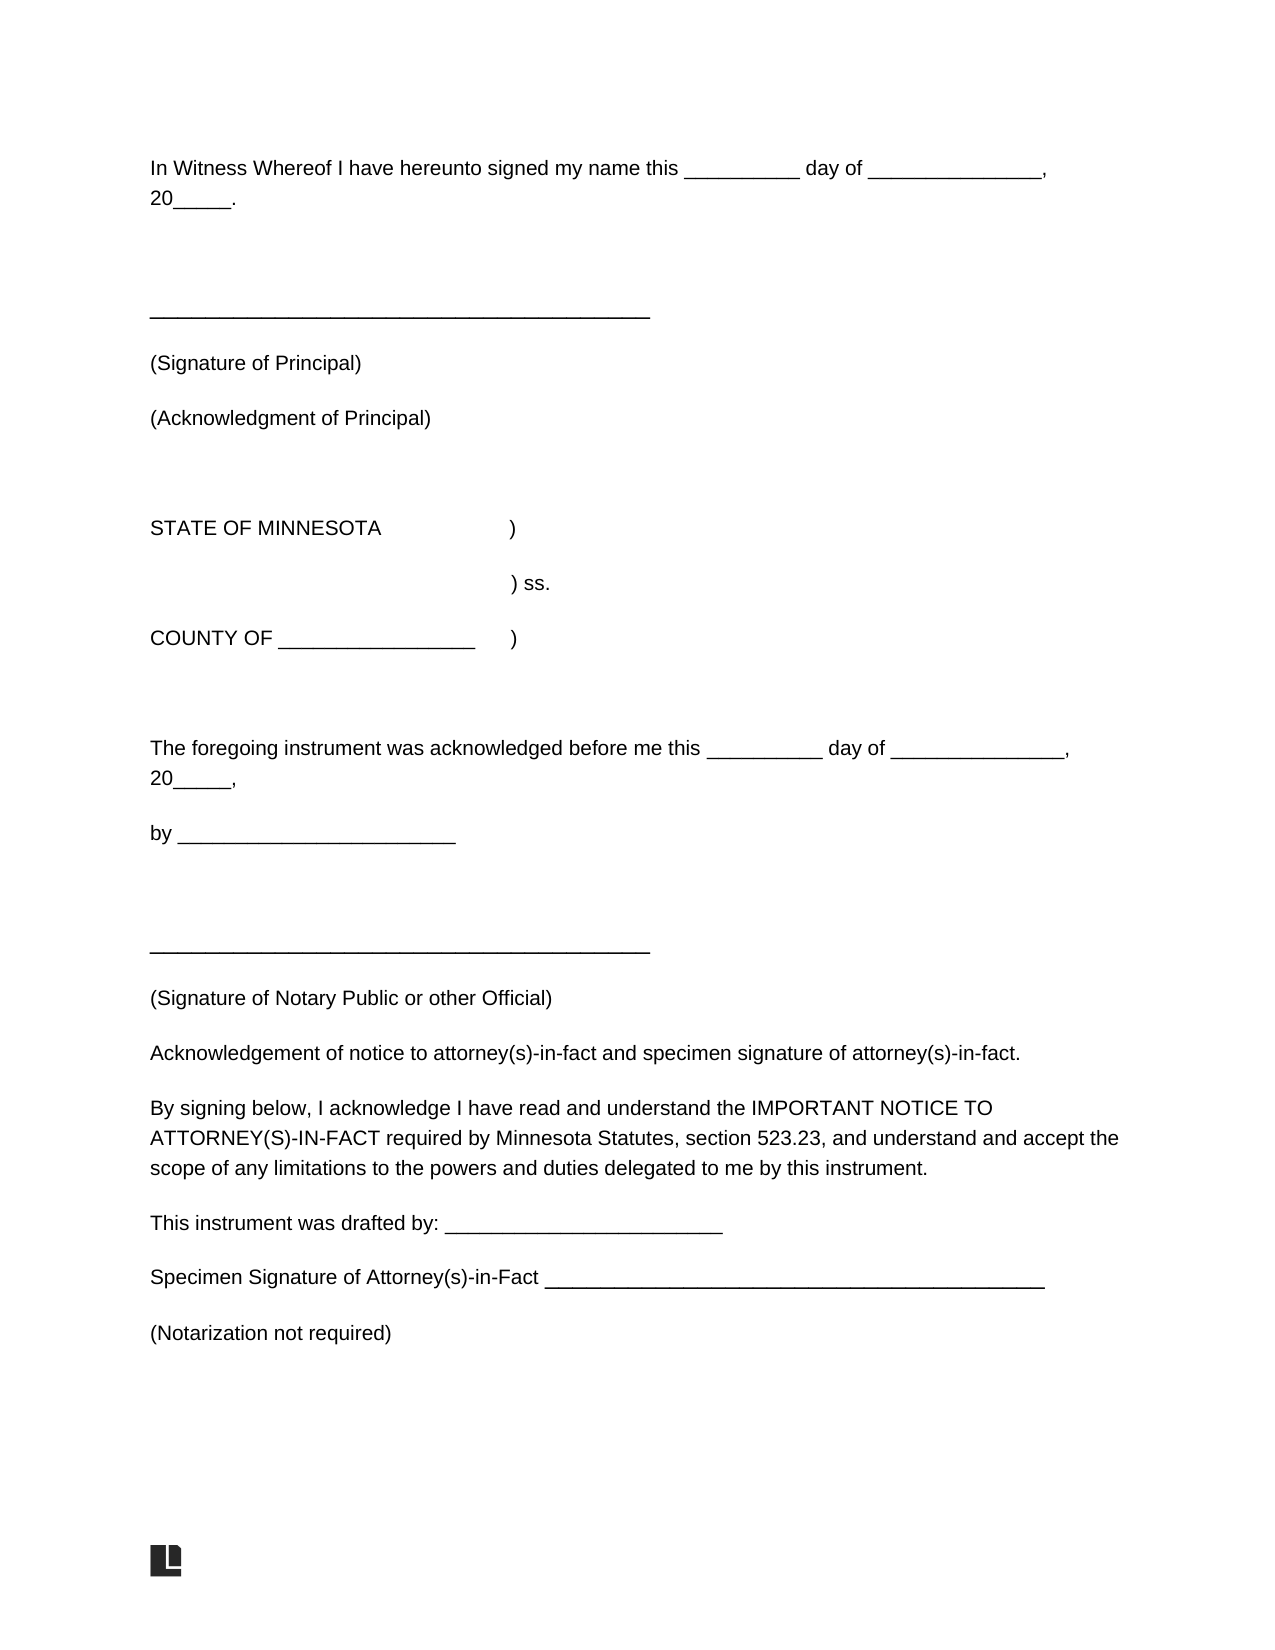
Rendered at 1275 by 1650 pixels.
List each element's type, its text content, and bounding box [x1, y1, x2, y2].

text (Acknowledgment of Principal) [150, 400, 1125, 430]
text Acknowledgement of notice to attorney(s)-in-fact and specimen signature of attorney(s)-in-fact. [150, 1035, 1125, 1065]
text This instrument was drafted by: ________________________ [150, 1205, 1125, 1235]
text Specimen Signature of Attorney(s)-in-Fact ____________________________________ [150, 1260, 1125, 1290]
picture [150, 1545, 182, 1577]
text The foregoing instrument was acknowledged before me this __________ day of _______________, 20_____, [150, 730, 1125, 790]
text COUNTY OF _________________ ) [150, 620, 1125, 650]
text By signing below, I acknowledge I have read and understand the IMPORTANT NOTICE TO ATTORNEY(S)-IN-FACT required by Minnesota Statutes, section 523.23, and understand and accept the scope of any limitations to the powers and duties delegated to me by this instrument. [150, 1090, 1125, 1180]
text In Witness Whereof I have hereunto signed my name this __________ day of _______________, 20_____. [150, 150, 1125, 210]
text ____________________________________ [150, 925, 1125, 955]
text ) ss. [150, 565, 1125, 595]
text (Notarization not required) [150, 1315, 1125, 1345]
text (Signature of Notary Public or other Official) [150, 980, 1125, 1010]
text ____________________________________ [150, 290, 1125, 320]
text STATE OF MINNESOTA ) [150, 510, 1125, 540]
text by ________________________ [150, 815, 1125, 845]
text (Signature of Principal) [150, 345, 1125, 375]
